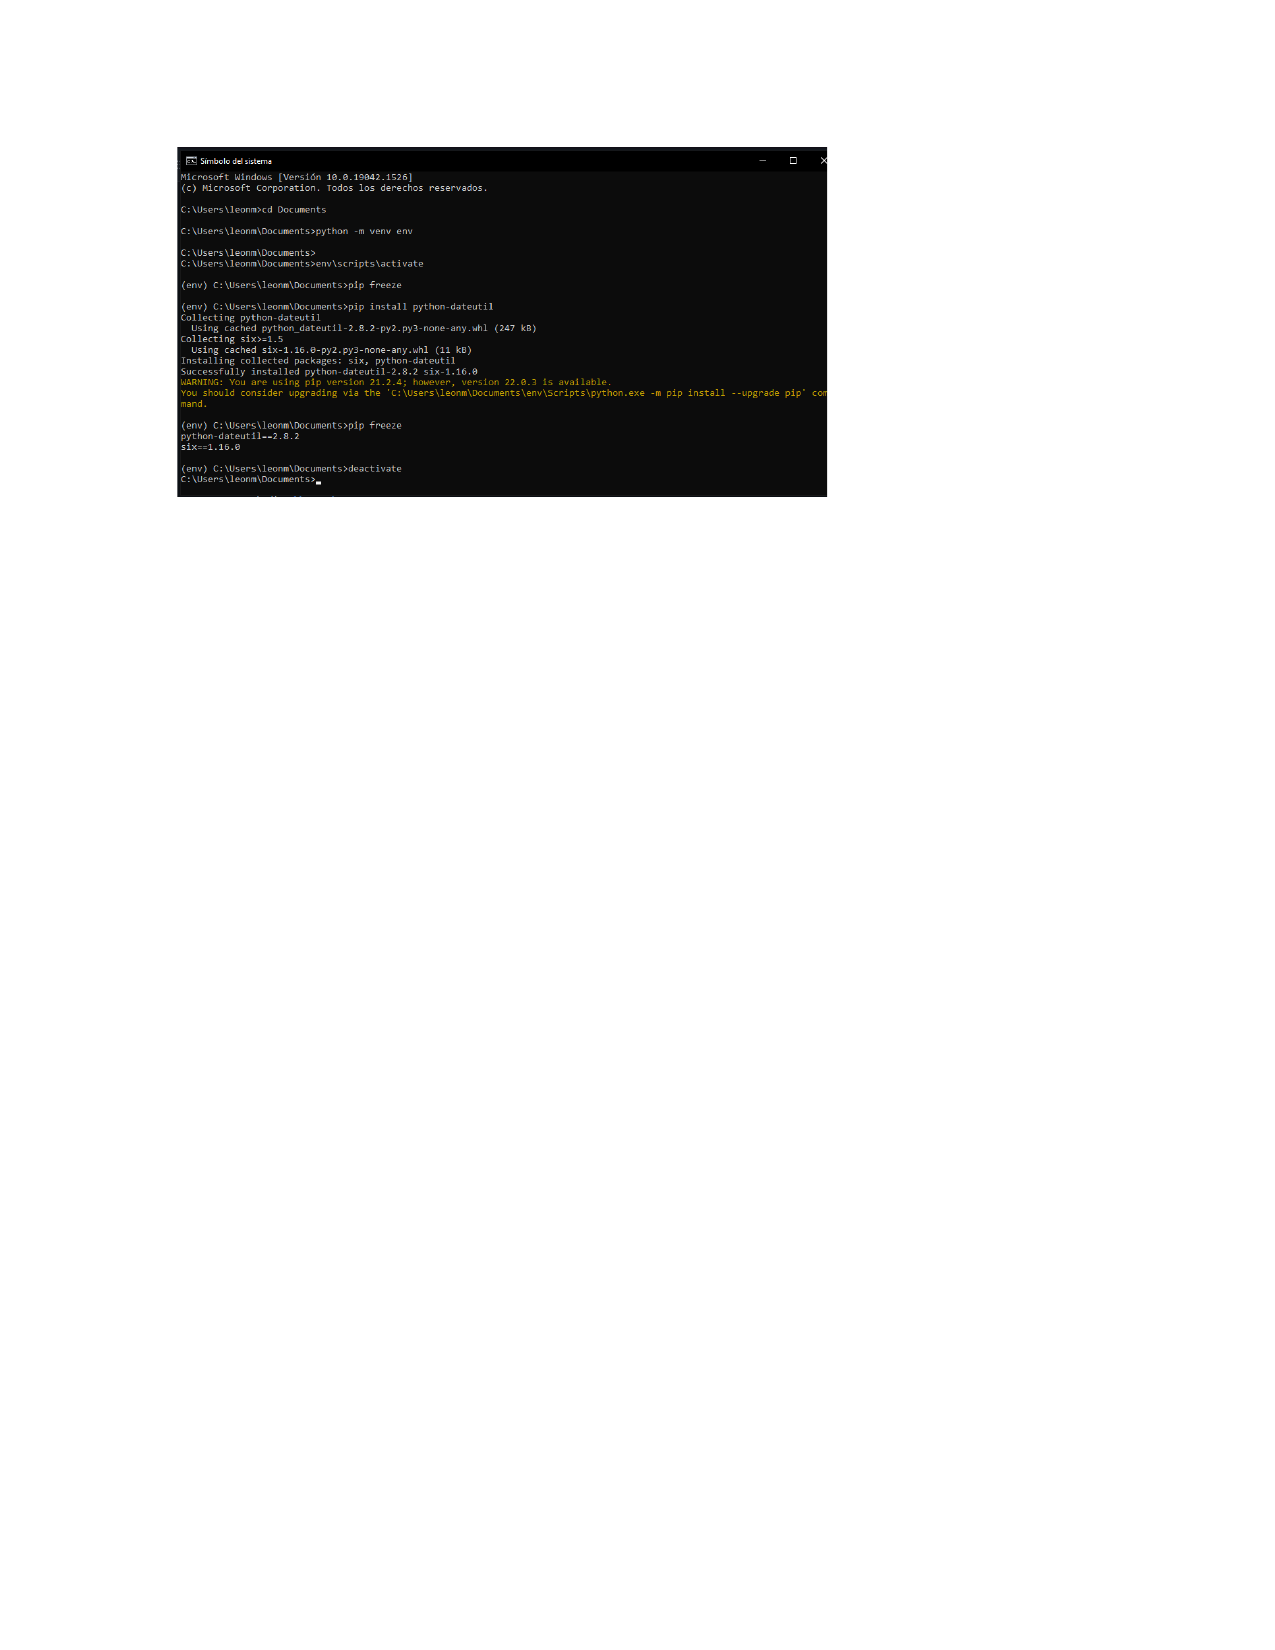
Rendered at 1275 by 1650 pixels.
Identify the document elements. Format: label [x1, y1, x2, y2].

picture [177, 147, 828, 497]
